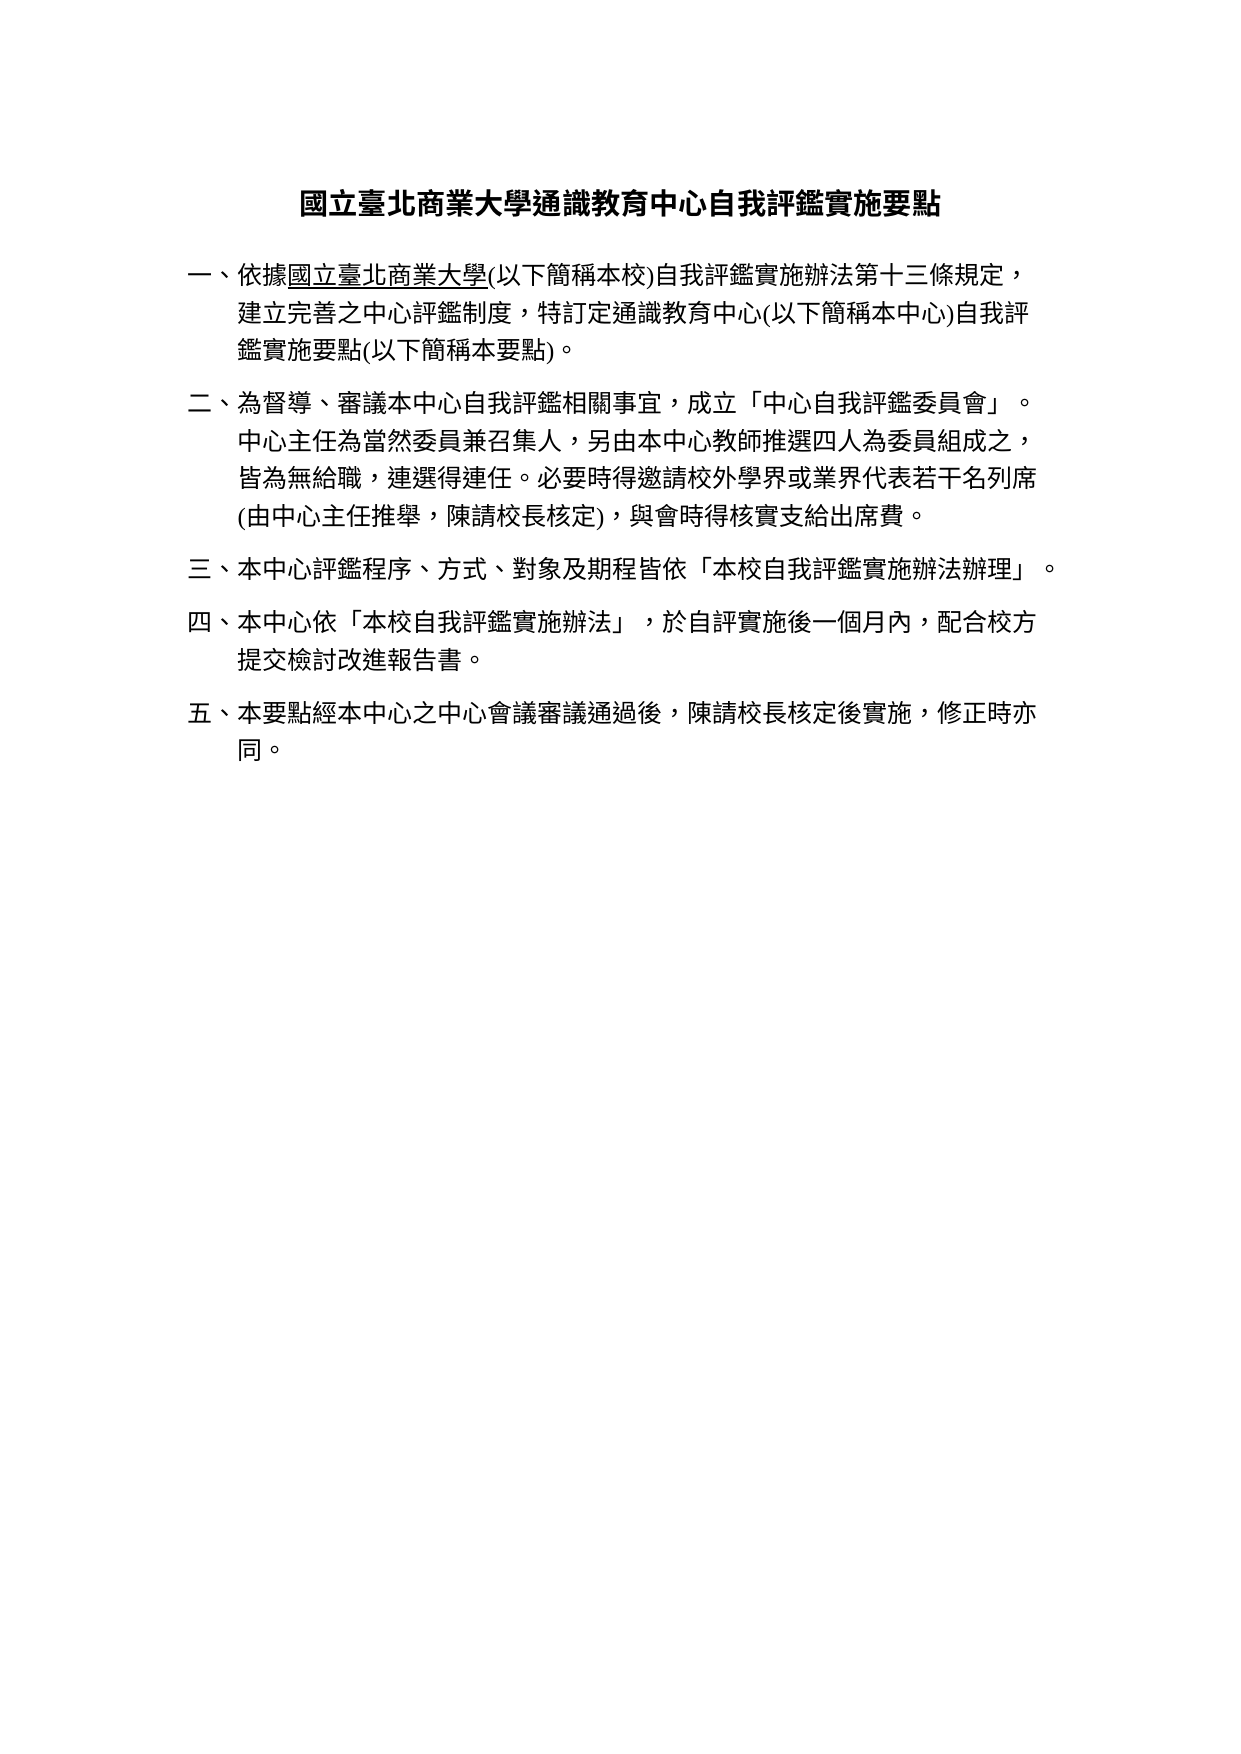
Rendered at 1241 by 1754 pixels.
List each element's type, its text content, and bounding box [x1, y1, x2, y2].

text 五、本要點經本中心之中心會議審議通過後，陳請校長核定後實施，修正時亦同。 [187, 693, 1053, 768]
text 國立臺北商業大學通識教育中心自我評鑑實施要點 [187, 164, 1053, 239]
text 二、為督導、審議本中心自我評鑑相關事宜，成立「中心自我評鑑委員會」。中心主任為當然委員兼召集人，另由本中心教師推選四人為委員組成之，皆為無給職，連選得連任。必要時得邀請校外學界或業界代表若干名列席(由中心主任推舉，陳請校長核定)，與會時得核實支給出席費。 [187, 383, 1053, 533]
text 一、依據國立臺北商業大學(以下簡稱本校)自我評鑑實施辦法第十三條規定，建立完善之中心評鑑制度，特訂定通識教育中心(以下簡稱本中心)自我評鑑實施要點(以下簡稱本要點)。 [187, 255, 1053, 368]
text 三、本中心評鑑程序、方式、對象及期程皆依「本校自我評鑑實施辦法辦理」。 [187, 549, 1053, 586]
text 四、本中心依「本校自我評鑑實施辦法」，於自評實施後一個月內，配合校方提交檢討改進報告書。 [187, 602, 1053, 677]
